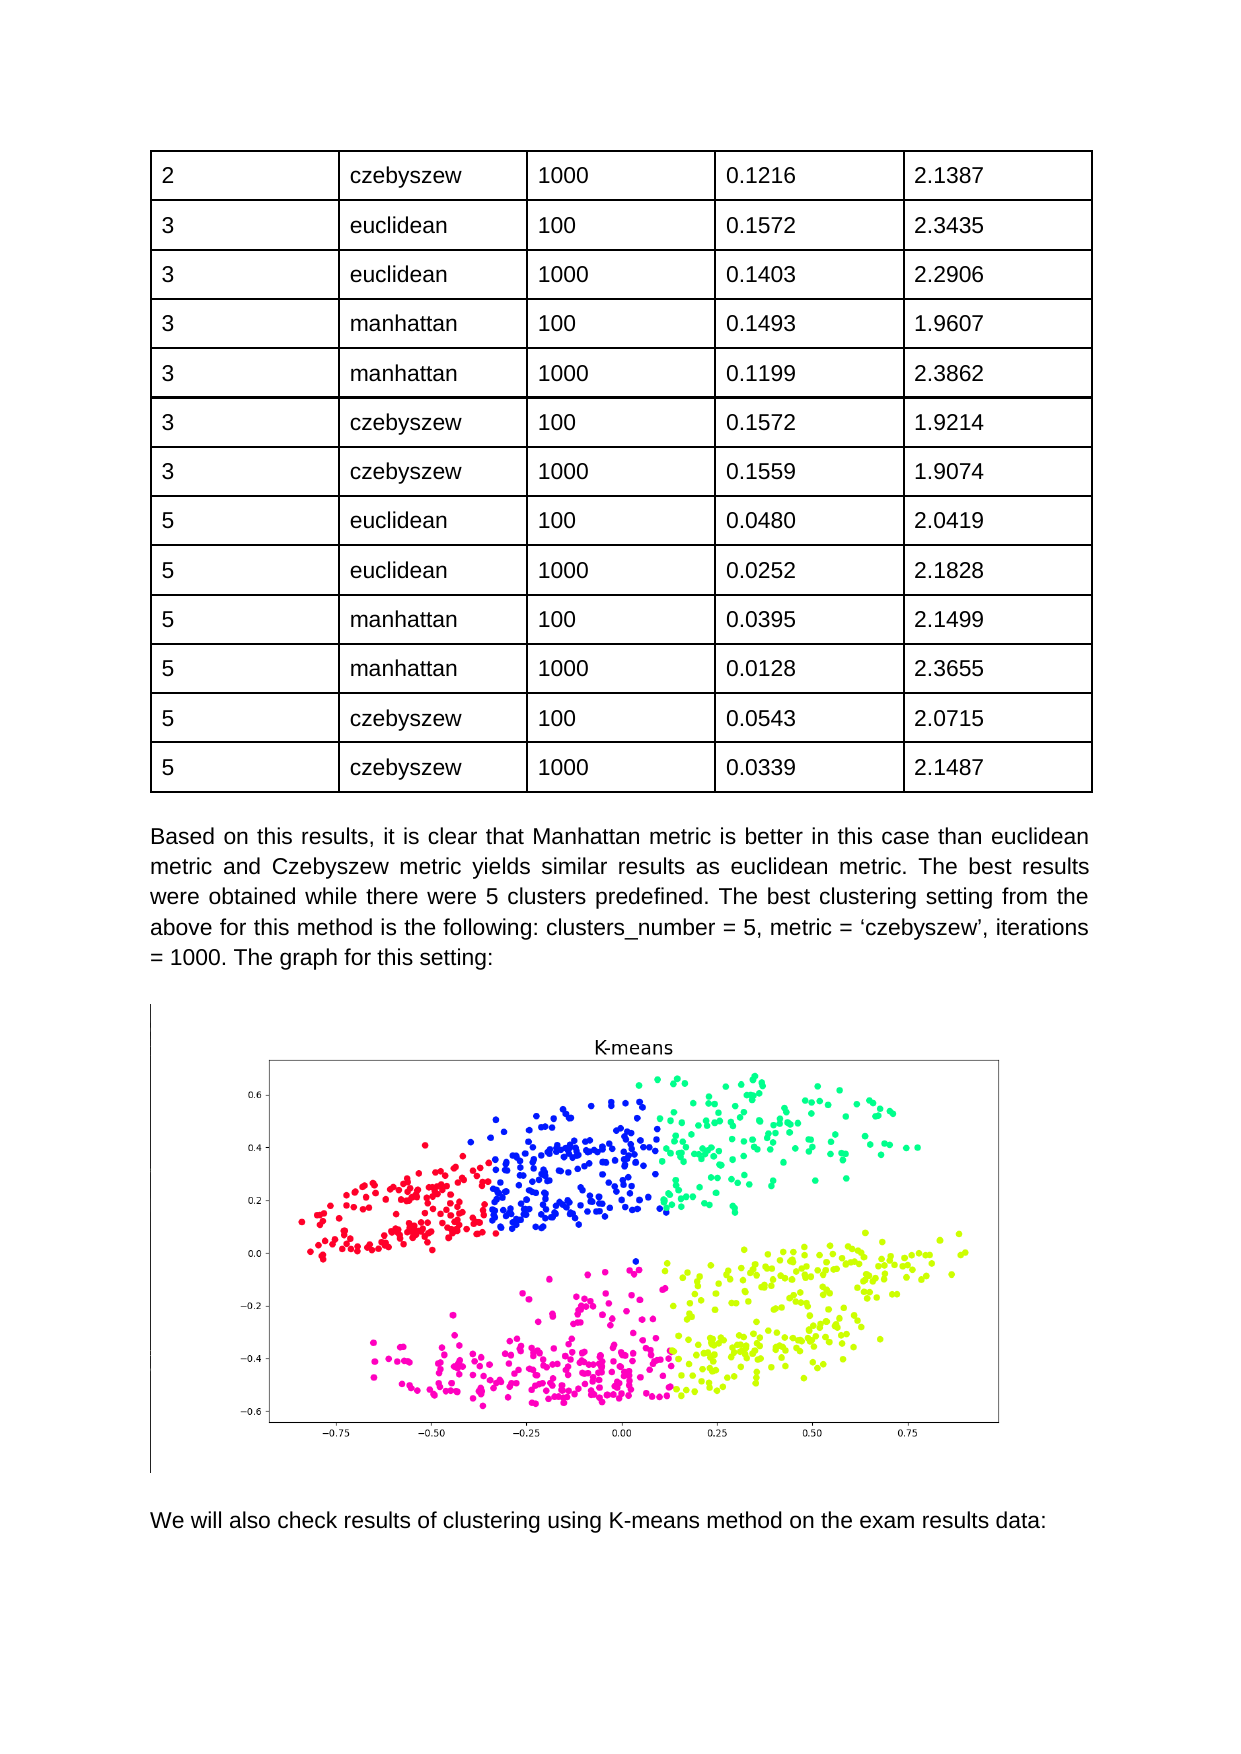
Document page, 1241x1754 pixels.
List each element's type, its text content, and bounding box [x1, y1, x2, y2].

table_cell 100 [528, 596, 714, 643]
table_cell czebyszew [340, 743, 526, 791]
table_cell 0.0252 [716, 546, 903, 593]
table_cell 100 [528, 497, 714, 544]
table_cell 100 [528, 300, 714, 347]
table_cell 1000 [528, 448, 714, 495]
table_cell 2.0715 [905, 694, 1091, 741]
table_cell manhattan [340, 349, 526, 396]
picture [150, 1004, 1091, 1473]
table_cell euclidean [340, 201, 526, 248]
table_cell 1.9074 [905, 448, 1091, 495]
table_cell manhattan [340, 596, 526, 643]
table_cell 5 [152, 743, 338, 791]
table_cell manhattan [340, 300, 526, 347]
table_cell 0.1403 [716, 251, 903, 298]
text We will also check results of clustering using K-means method on the exam results data: [150, 1507, 1090, 1533]
table_cell 1.9214 [905, 399, 1091, 446]
table_cell 0.1493 [716, 300, 903, 347]
table_cell 1000 [528, 349, 714, 396]
table_cell 2.2906 [905, 251, 1091, 298]
table_cell 2.1487 [905, 743, 1091, 791]
table_cell 2.1387 [905, 152, 1091, 199]
table_cell 100 [528, 694, 714, 741]
table_cell 1000 [528, 546, 714, 593]
table_cell 0.0339 [716, 743, 903, 791]
table_cell 2.1828 [905, 546, 1091, 593]
table_cell 0.1572 [716, 201, 903, 248]
table_cell 3 [152, 201, 338, 248]
table_cell czebyszew [340, 399, 526, 446]
table_cell czebyszew [340, 152, 526, 199]
table_cell 3 [152, 399, 338, 446]
table_cell 3 [152, 251, 338, 298]
table_cell 5 [152, 645, 338, 692]
table_cell 0.1559 [716, 448, 903, 495]
table_cell 0.0543 [716, 694, 903, 741]
table_cell euclidean [340, 251, 526, 298]
table_cell 3 [152, 300, 338, 347]
table_cell 0.0480 [716, 497, 903, 544]
table_cell czebyszew [340, 448, 526, 495]
table_cell 1000 [528, 251, 714, 298]
table_cell manhattan [340, 645, 526, 692]
table_cell 2.1499 [905, 596, 1091, 643]
table_cell 0.1199 [716, 349, 903, 396]
table_cell 2.3655 [905, 645, 1091, 692]
table_cell 1000 [528, 645, 714, 692]
table_cell 2.0419 [905, 497, 1091, 544]
table_cell 0.1572 [716, 399, 903, 446]
table_cell 100 [528, 201, 714, 248]
table_cell 2 [152, 152, 338, 199]
text Based on this results, it is clear that Manhattan metric is better in this case than euclidean metric and Czebyszew metric yields similar results as euclidean metric. The best results were obtained while there were 5 clusters predefined. The best clustering setting from the above for this method is the following: clusters_number = 5, metric = ‘czebyszew’, iterations = 1000. The graph for this setting: [150, 823, 1090, 970]
table_cell 2.3435 [905, 201, 1091, 248]
table_cell 100 [528, 399, 714, 446]
table_cell 3 [152, 448, 338, 495]
table_cell 0.0395 [716, 596, 903, 643]
table_cell euclidean [340, 497, 526, 544]
table_cell 0.0128 [716, 645, 903, 692]
table_cell 3 [152, 349, 338, 396]
table_cell 0.1216 [716, 152, 903, 199]
table_cell 2.3862 [905, 349, 1091, 396]
table_cell 5 [152, 596, 338, 643]
table_cell 5 [152, 546, 338, 593]
table_cell 1000 [528, 743, 714, 791]
table_cell 5 [152, 694, 338, 741]
table_cell czebyszew [340, 694, 526, 741]
table_cell 1000 [528, 152, 714, 199]
table_cell euclidean [340, 546, 526, 593]
table_cell 5 [152, 497, 338, 544]
table_cell 1.9607 [905, 300, 1091, 347]
